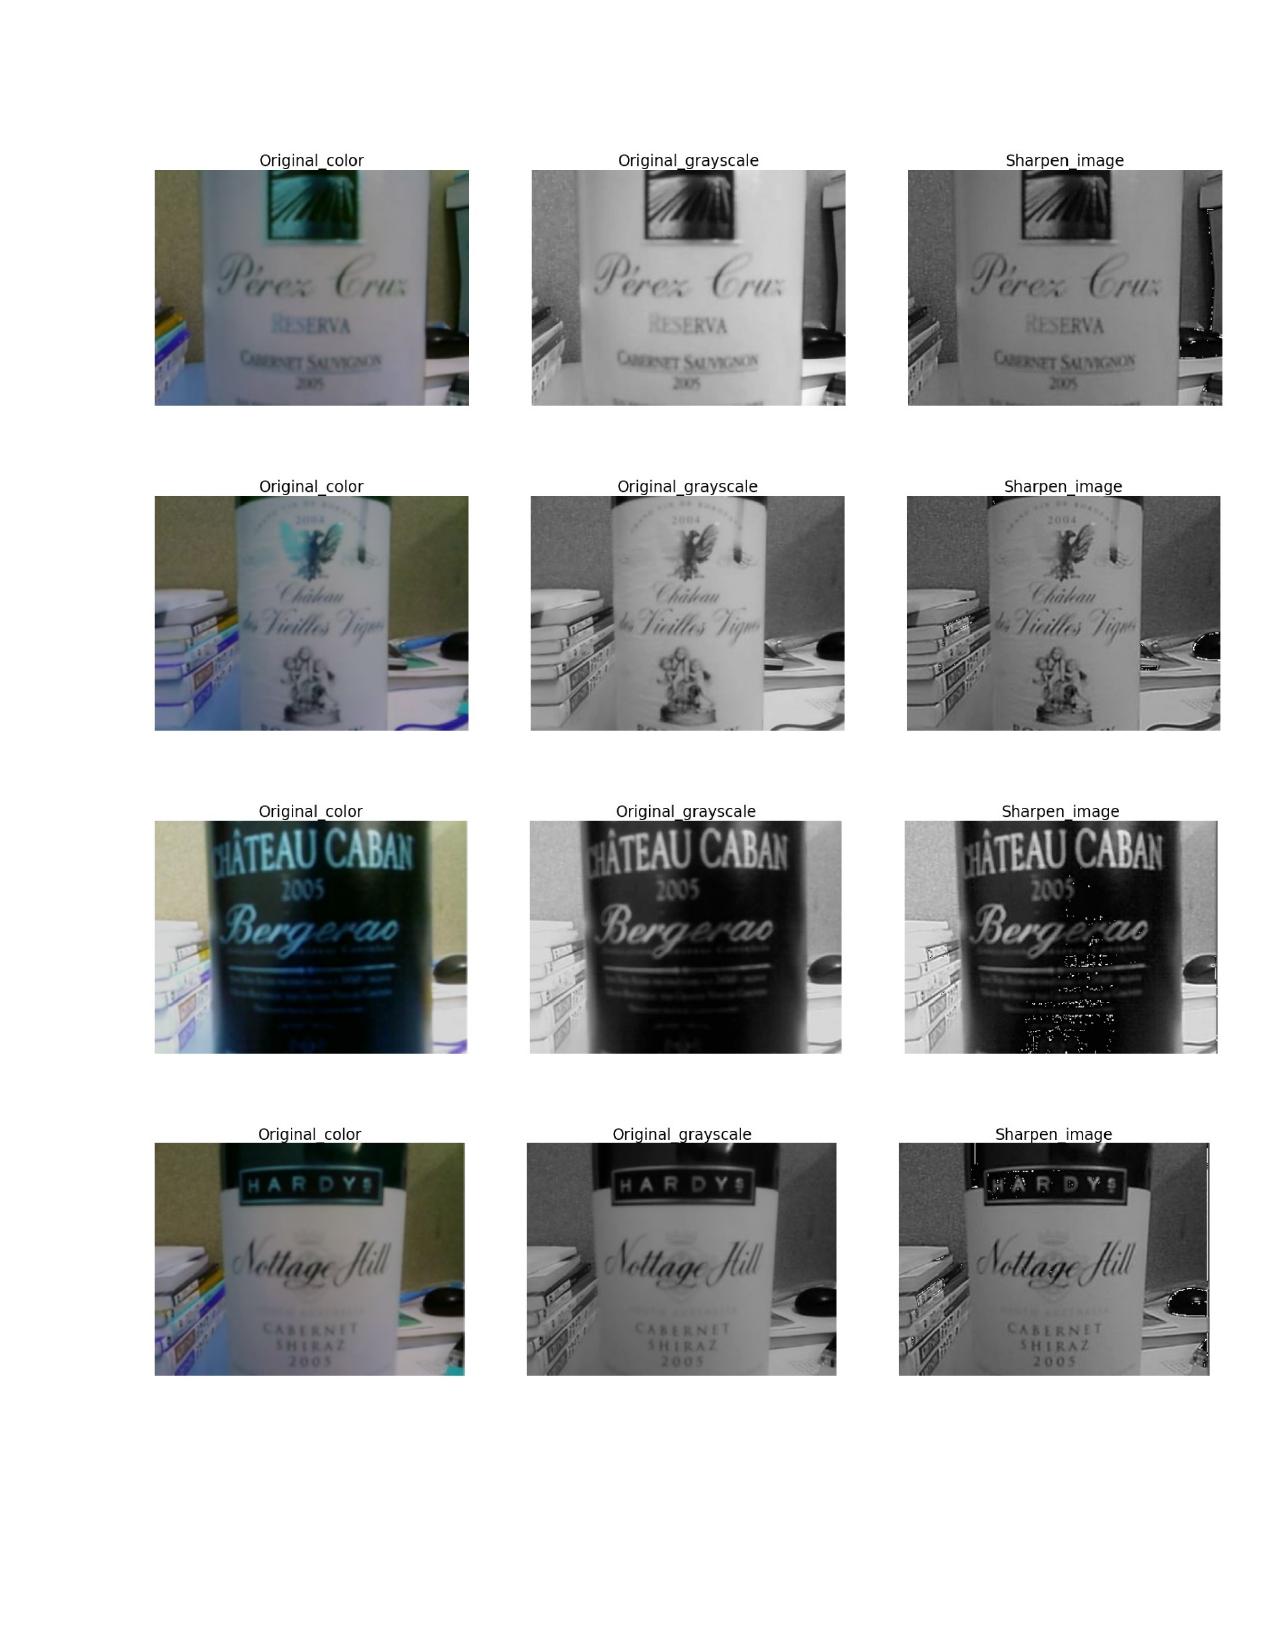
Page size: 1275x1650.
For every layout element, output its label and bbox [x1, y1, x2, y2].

picture [150, 1123, 1213, 1380]
picture [150, 475, 1224, 735]
picture [150, 800, 1221, 1058]
picture [150, 150, 1226, 410]
